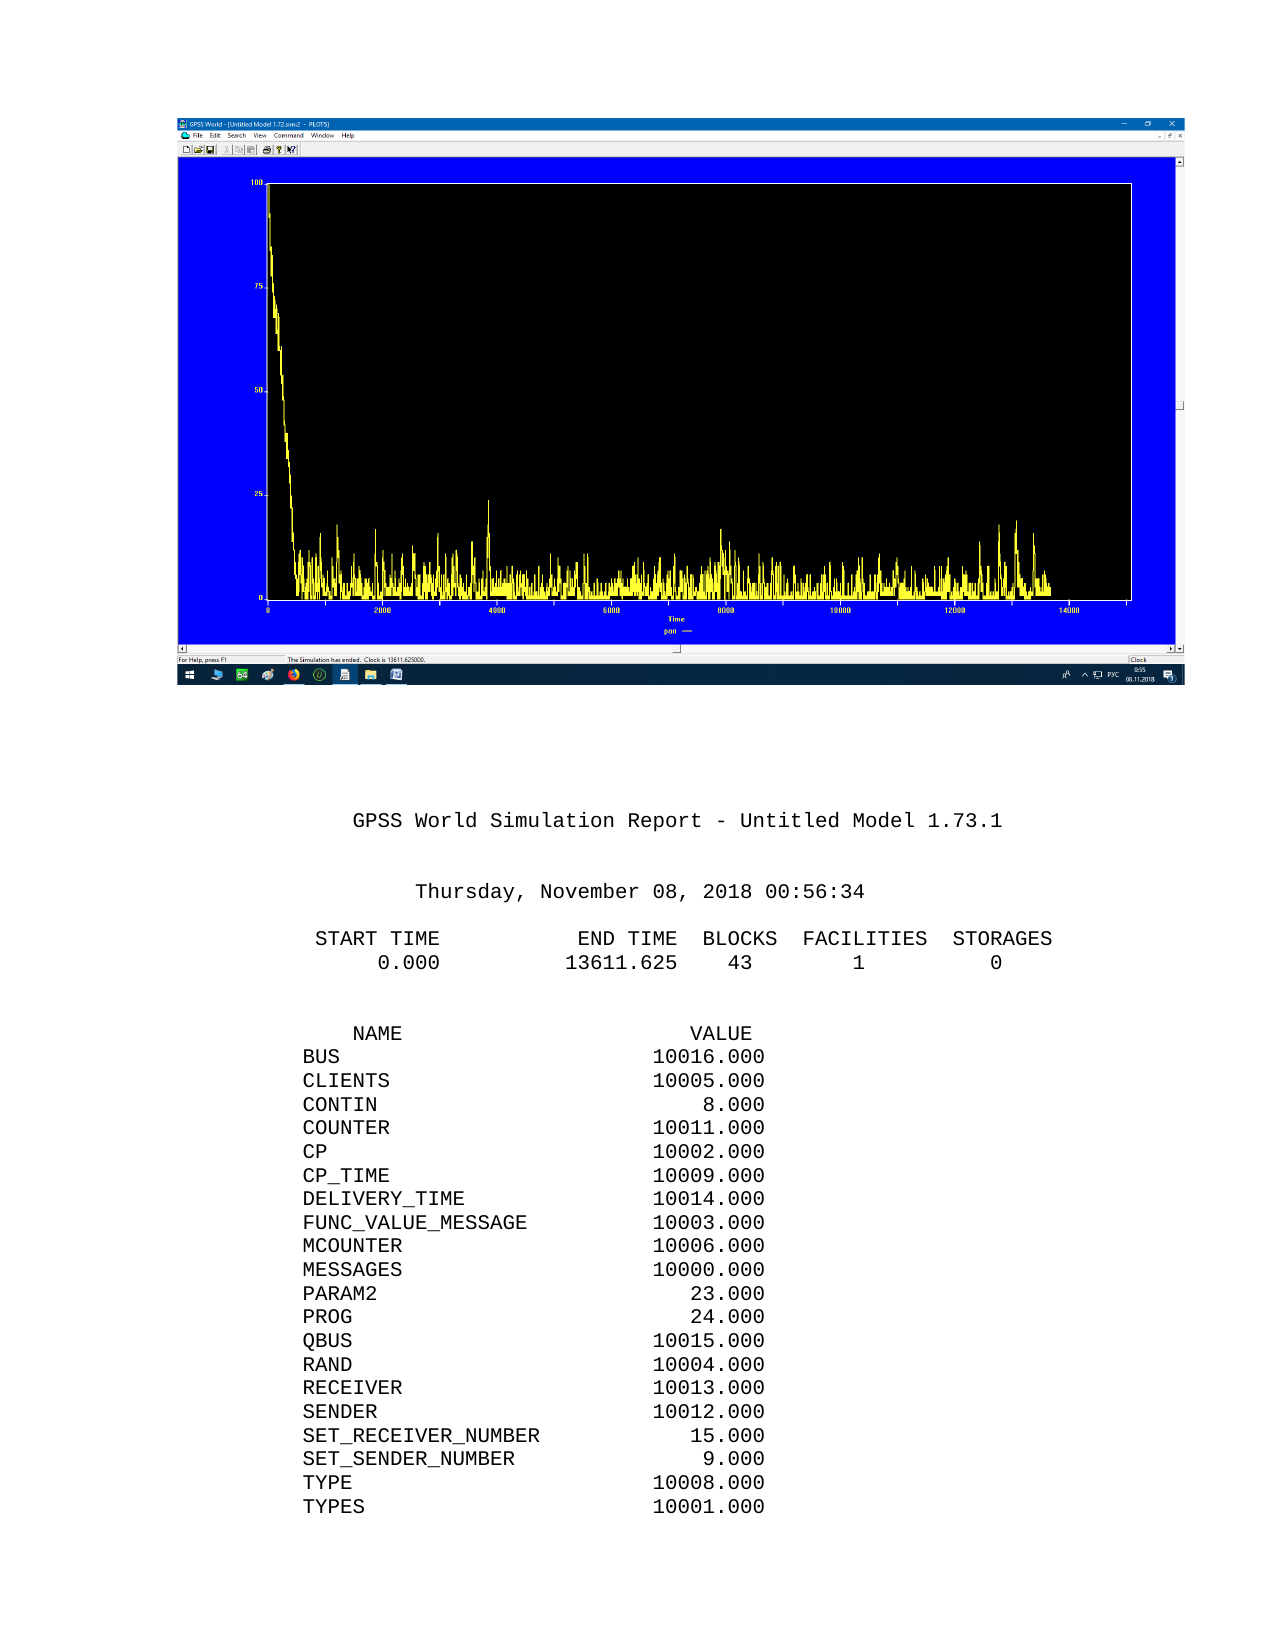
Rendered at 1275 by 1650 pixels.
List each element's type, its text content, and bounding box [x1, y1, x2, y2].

text BUS 10016.000 [177, 1046, 1186, 1070]
text SET_RECEIVER_NUMBER 15.000 [177, 1425, 1186, 1448]
text RECEIVER 10013.000 [177, 1377, 1186, 1401]
text TYPE 10008.000 [177, 1472, 1186, 1496]
picture [177, 118, 1185, 685]
text DELIVERY_TIME 10014.000 [177, 1188, 1186, 1212]
text COUNTER 10011.000 [177, 1117, 1186, 1141]
text GPSS World Simulation Report - Untitled Model 1.73.1 [177, 810, 1186, 833]
text SENDER 10012.000 [177, 1401, 1186, 1425]
text CP 10002.000 [177, 1141, 1186, 1164]
text MESSAGES 10000.000 [177, 1259, 1186, 1283]
text SET_SENDER_NUMBER 9.000 [177, 1448, 1186, 1472]
text TYPES 10001.000 [177, 1496, 1186, 1519]
text PROG 24.000 [177, 1306, 1186, 1330]
text CLIENTS 10005.000 [177, 1070, 1186, 1094]
text FUNC_VALUE_MESSAGE 10003.000 [177, 1212, 1186, 1236]
text Thursday, November 08, 2018 00:56:34 [177, 881, 1186, 904]
text RAND 10004.000 [177, 1354, 1186, 1377]
text NAME VALUE [177, 1023, 1186, 1046]
text CONTIN 8.000 [177, 1094, 1186, 1117]
text QBUS 10015.000 [177, 1330, 1186, 1354]
text CP_TIME 10009.000 [177, 1164, 1186, 1188]
text 0.000 13611.625 43 1 0 [177, 952, 1186, 975]
text START TIME END TIME BLOCKS FACILITIES STORAGES [177, 928, 1186, 952]
text PARAM2 23.000 [177, 1283, 1186, 1306]
text MCOUNTER 10006.000 [177, 1236, 1186, 1259]
